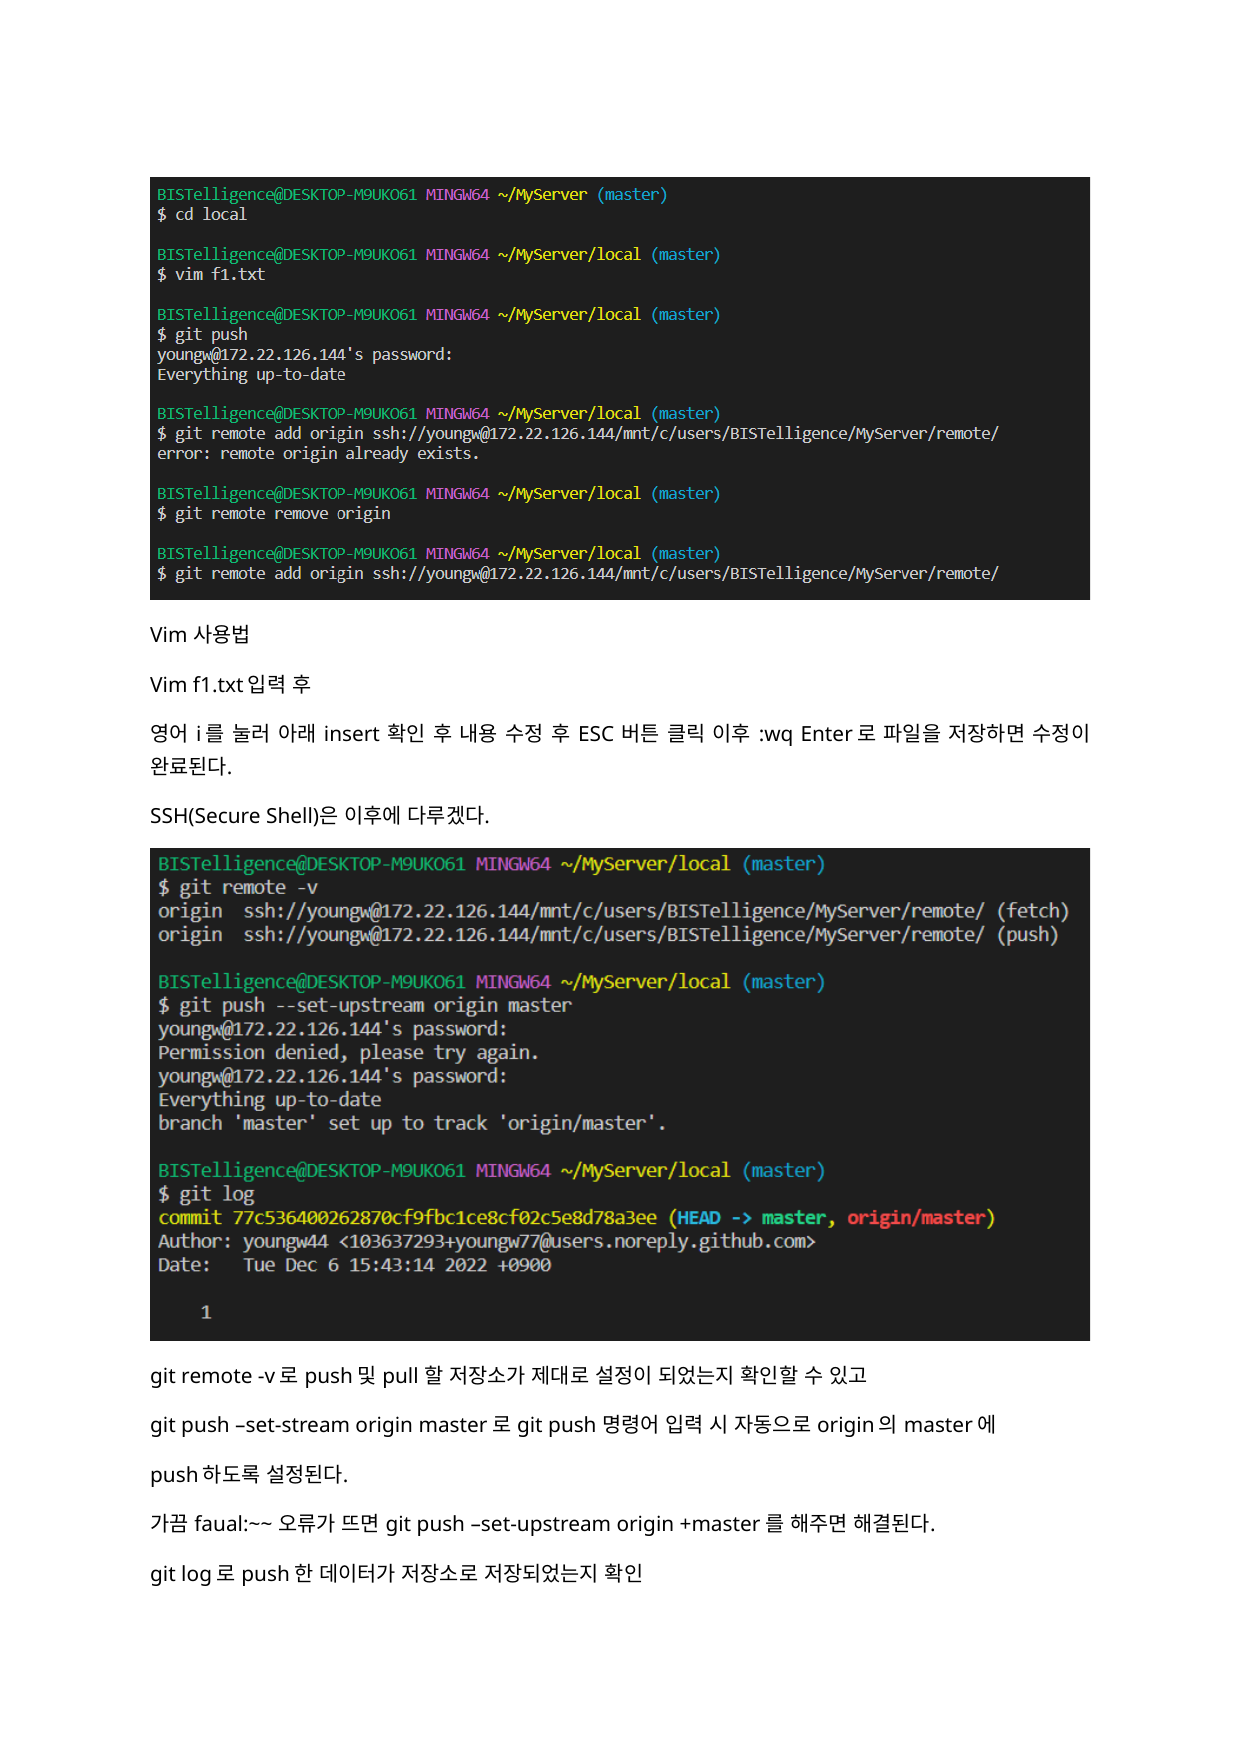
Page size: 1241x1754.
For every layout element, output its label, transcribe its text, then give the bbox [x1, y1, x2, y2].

text git push –set-stream origin master로 git push 명령어 입력 시 자동으로 origin의 master에 [150, 1409, 1090, 1439]
text Vim 사용법 [150, 618, 1090, 649]
text 영어 i를 눌러 아래 insert 확인 후 내용 수정 후 ESC 버튼 클릭 이후 :wq Enter로 파일을 저장하면 수정이 완료된다. [150, 717, 1090, 780]
text Vim f1.txt입력 후 [150, 668, 1090, 698]
text SSH(Secure Shell)은 이후에 다루겠다. [150, 799, 1090, 829]
text git remote -v로 push및 pull 할 저장소가 제대로 설정이 되었는지 확인할 수 있고 [150, 1359, 1090, 1390]
text git log로 push한 데이터가 저장소로 저장되었는지 확인 [150, 1557, 1090, 1587]
picture [150, 177, 1091, 600]
text push하도록 설정된다. [150, 1458, 1090, 1488]
text 가끔 faual:~~ 오류가 뜨면 git push –set-upstream origin +master를 해주면 해결된다. [150, 1507, 1090, 1538]
picture [150, 848, 1091, 1341]
